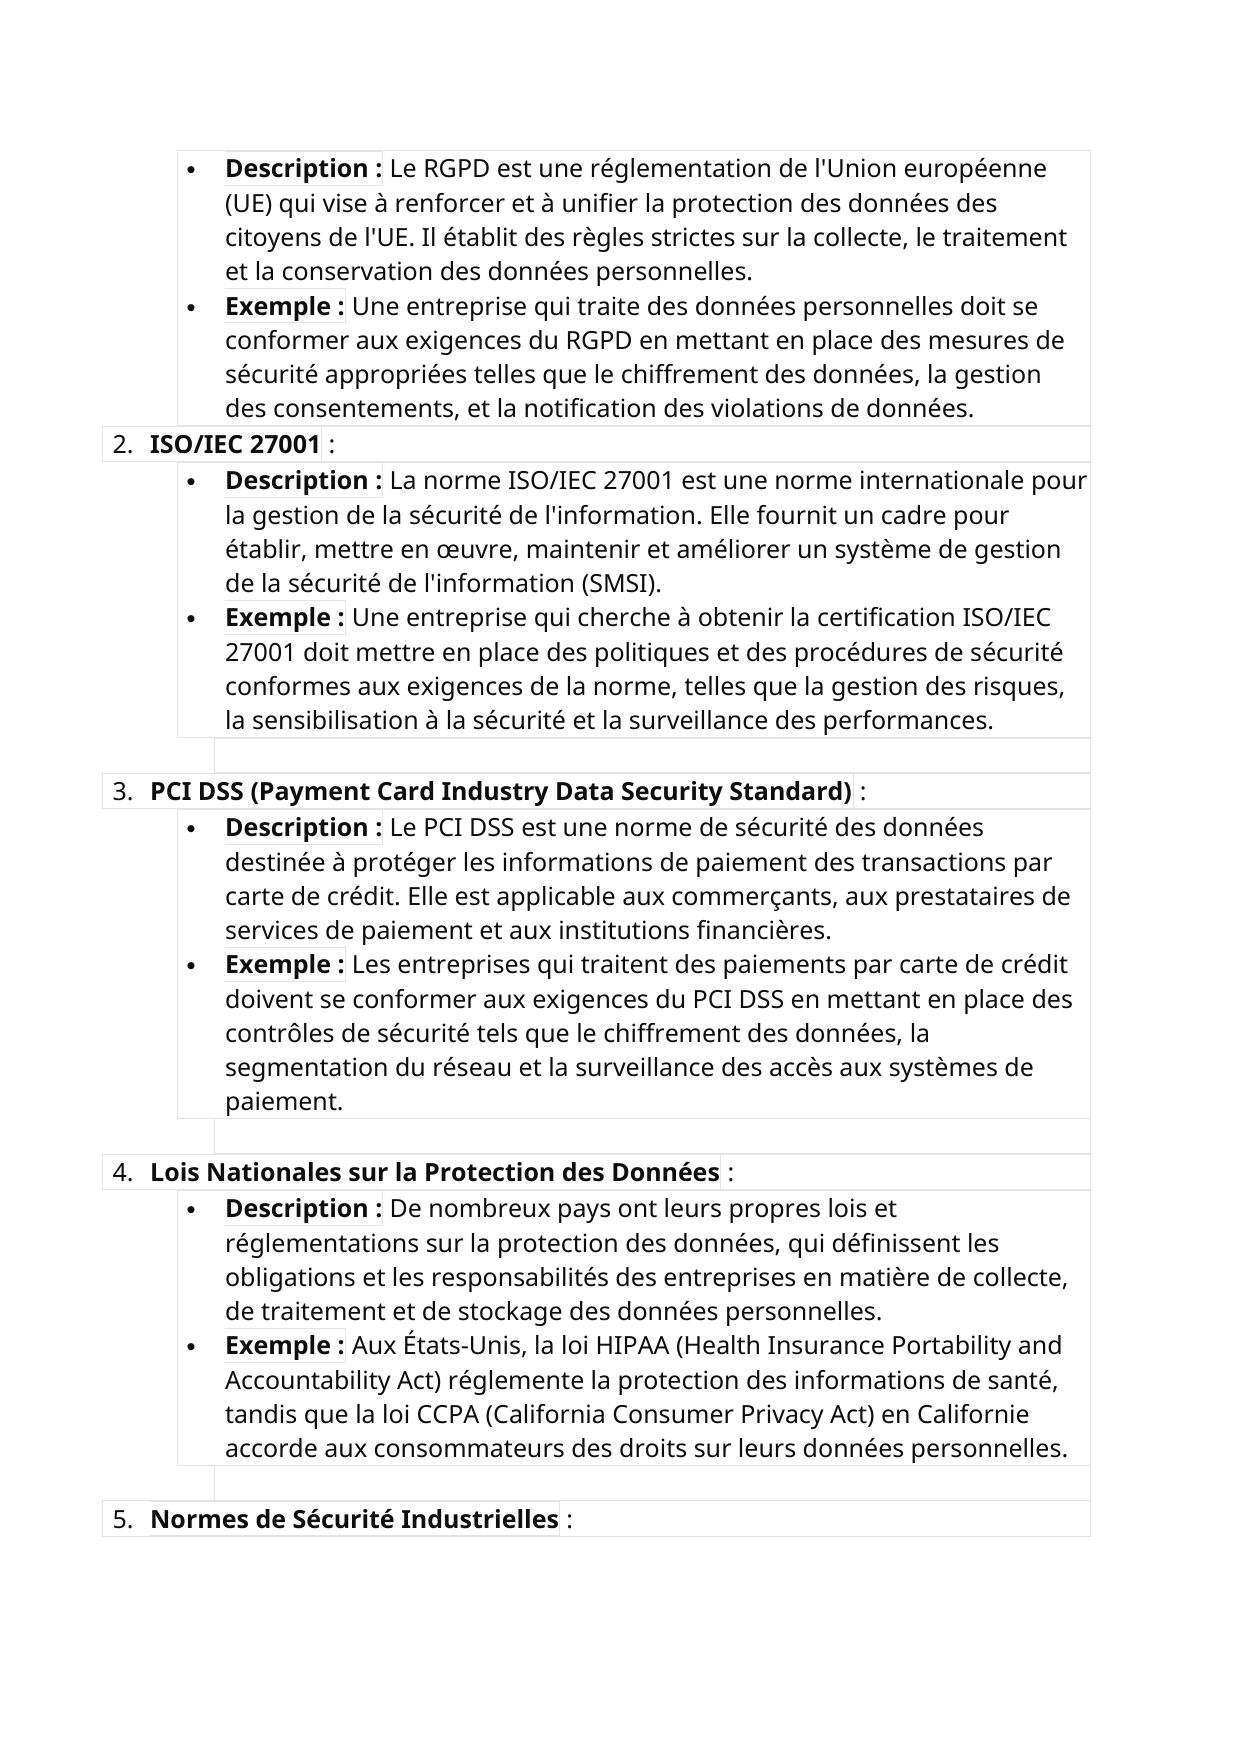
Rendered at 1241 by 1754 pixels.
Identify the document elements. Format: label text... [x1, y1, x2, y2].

list Description : Le PCI DSS est une norme de sécurité des données destinée à protéger les informations de paiement des transactions par carte de crédit. Elle est applicable aux commerçants, aux prestataires de services de paiement et aux institutions financières. [178, 810, 1090, 946]
list ISO/IEC 27001 : [322, 427, 1090, 461]
list Exemple : Aux États-Unis, la loi HIPAA (Health Insurance Portability and Accountability Act) réglemente la protection des informations de santé, tandis que la loi CCPA (California Consumer Privacy Act) en Californie accorde aux consommateurs des droits sur leurs données personnelles. [178, 1327, 1090, 1465]
list Normes de Sécurité Industrielles : [560, 1501, 1090, 1536]
list PCI DSS (Payment Card Industry Data Security Standard) : [854, 774, 1090, 808]
list Description : De nombreux pays ont leurs propres lois et réglementations sur la protection des données, qui définissent les obligations et les responsabilités des entreprises en matière de collecte, de traitement et de stockage des données personnelles. [178, 1191, 1090, 1327]
list Lois Nationales sur la Protection des Données : [721, 1155, 1090, 1189]
list Exemple : Les entreprises qui traitent des paiements par carte de crédit doivent se conformer aux exigences du PCI DSS en mettant en place des contrôles de sécurité tels que le chiffrement des données, la segmentation du réseau et la surveillance des accès aux systèmes de paiement. [178, 946, 1090, 1118]
list Lois Nationales sur la Protection des Données : [103, 1155, 720, 1189]
list PCI DSS (Payment Card Industry Data Security Standard) : [103, 774, 853, 808]
list Description : Le RGPD est une réglementation de l'Union européenne (UE) qui vise à renforcer et à unifier la protection des données des citoyens de l'UE. Il établit des règles strictes sur la collecte, le traitement et la conservation des données personnelles. [178, 151, 1090, 287]
list Description : La norme ISO/IEC 27001 est une norme internationale pour la gestion de la sécurité de l'information. Elle fournit un cadre pour établir, mettre en œuvre, maintenir et améliorer un système de gestion de la sécurité de l'information (SMSI). [178, 463, 1090, 599]
list Exemple : Une entreprise qui traite des données personnelles doit se conformer aux exigences du RGPD en mettant en place des mesures de sécurité appropriées telles que le chiffrement des données, la gestion des consentements, et la notification des violations de données. [178, 287, 1090, 425]
list Normes de Sécurité Industrielles : [103, 1501, 559, 1536]
list ISO/IEC 27001 : [103, 427, 321, 461]
list Exemple : Une entreprise qui cherche à obtenir la certification ISO/IEC 27001 doit mettre en place des politiques et des procédures de sécurité conformes aux exigences de la norme, telles que la gestion des risques, la sensibilisation à la sécurité et la surveillance des performances. [178, 599, 1090, 737]
